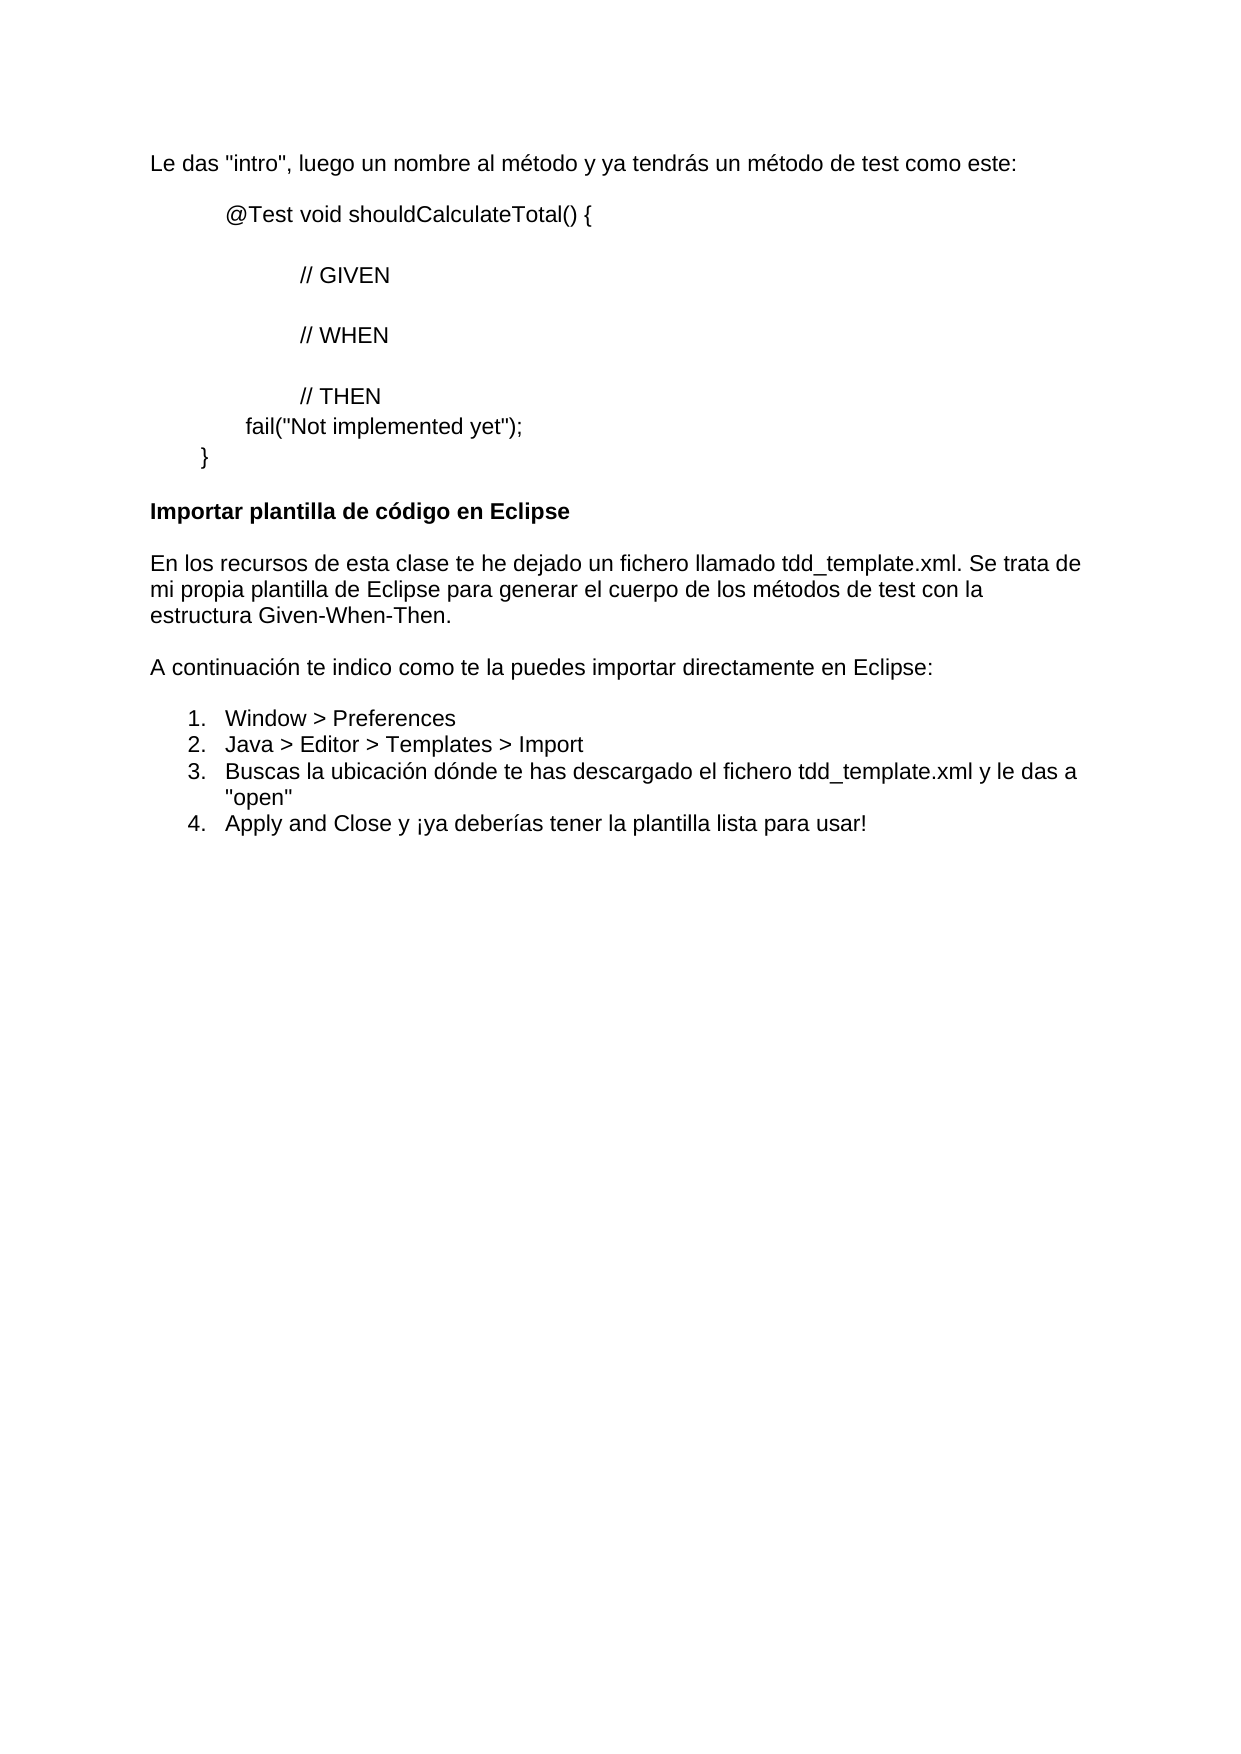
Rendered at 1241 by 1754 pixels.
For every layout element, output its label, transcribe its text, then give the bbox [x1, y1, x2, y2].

text A continuación te indico como te la puedes importar directamente en Eclipse: [150, 654, 1090, 680]
subtitle Importar plantilla de código en Eclipse [150, 498, 1090, 524]
list Apply and Close y ¡ya deberías tener la plantilla lista para usar! [187, 810, 1090, 837]
text } [150, 443, 1090, 469]
text En los recursos de esta clase te he dejado un fichero llamado tdd_template.xml. Se trata de mi propia plantilla de Eclipse para generar el cuerpo de los métodos de test con la estructura Given-When-Then. [150, 549, 1090, 629]
text // THEN [150, 383, 1090, 409]
text fail("Not implemented yet"); [150, 413, 1090, 439]
text @Test void shouldCalculateTotal() { [150, 201, 1090, 228]
text // WHEN [150, 322, 1090, 348]
list Java > Editor > Templates > Import [187, 731, 1090, 758]
text // GIVEN [150, 262, 1090, 288]
text Le das "intro", luego un nombre al método y ya tendrás un método de test como este: [150, 150, 1090, 176]
list Window > Preferences [187, 705, 1090, 731]
list Buscas la ubicación dónde te has descargado el fichero tdd_template.xml y le das a "open" [187, 758, 1090, 810]
